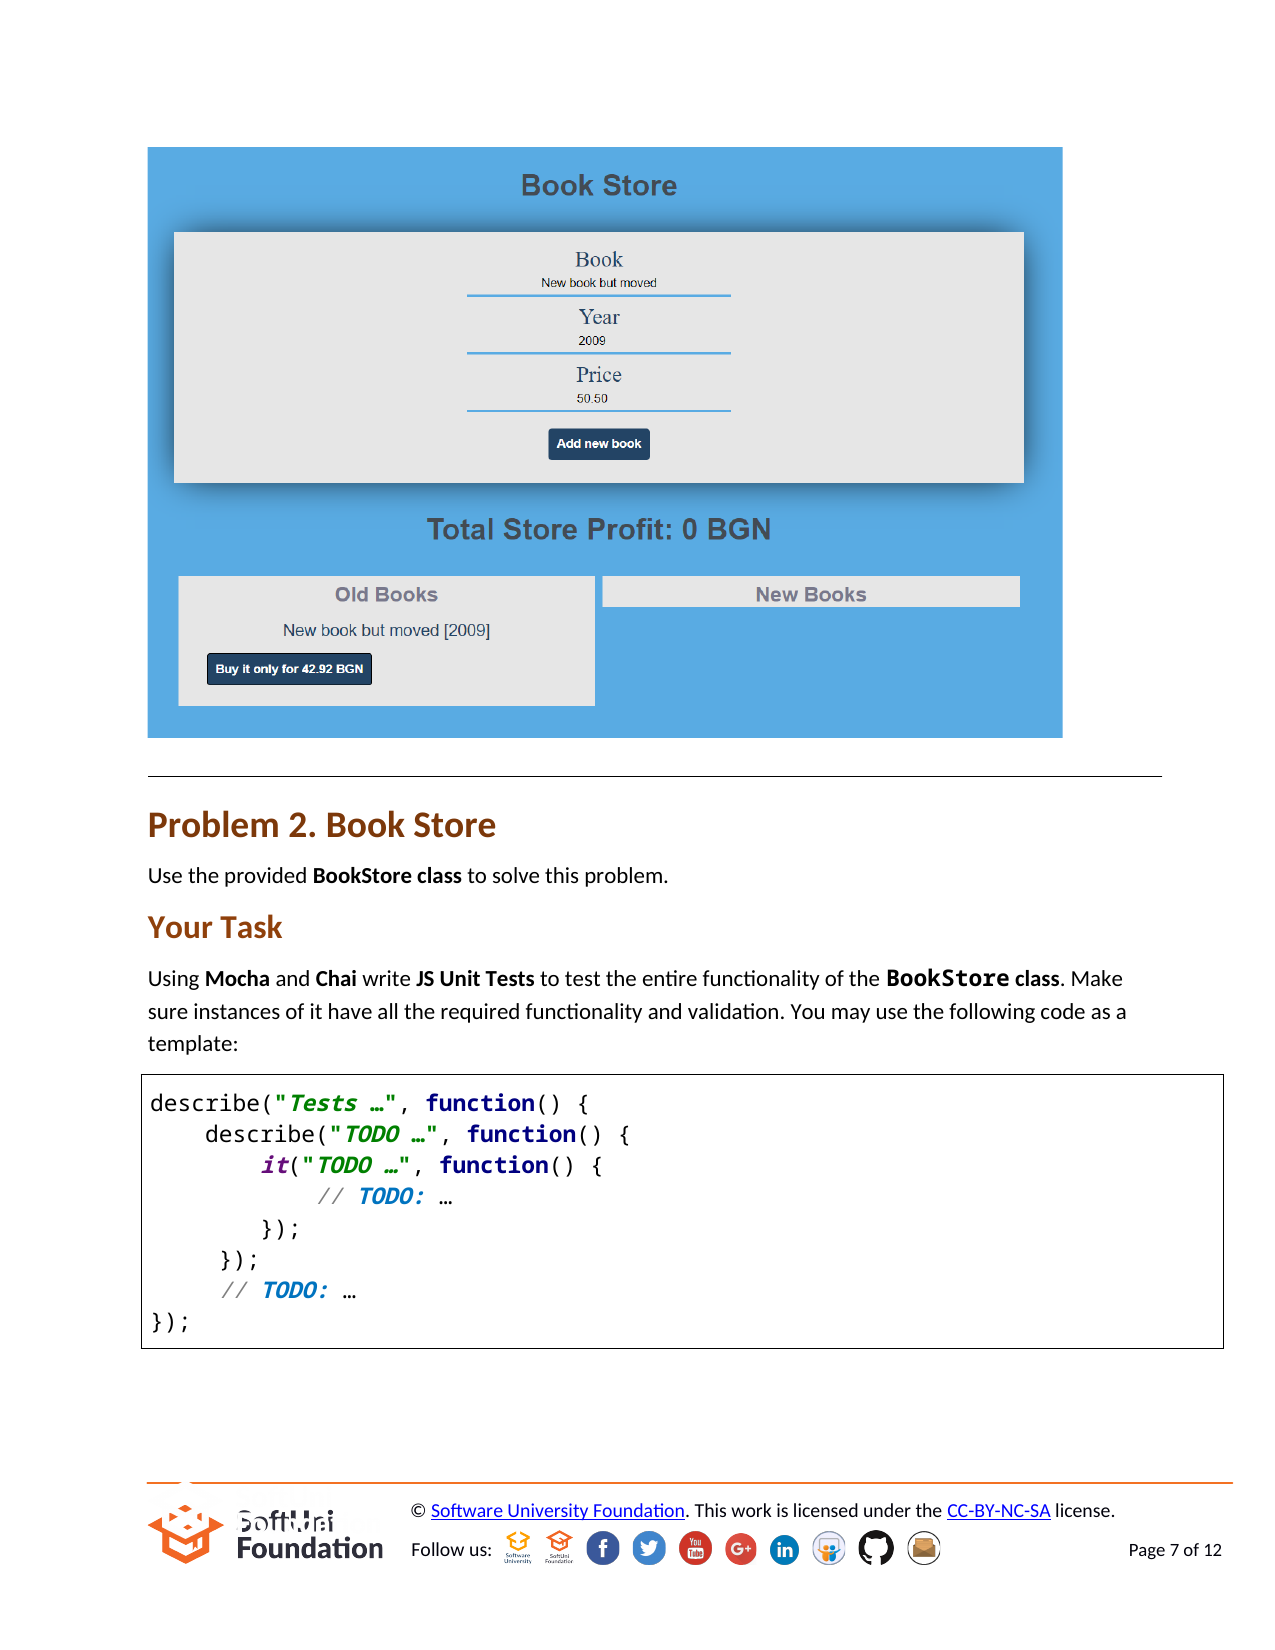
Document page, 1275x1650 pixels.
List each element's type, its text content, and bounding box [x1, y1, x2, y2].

picture [770, 1535, 778, 1544]
picture [504, 1531, 532, 1565]
picture [858, 1530, 894, 1565]
picture [725, 1533, 757, 1565]
text Using Mocha and Chai write JS Unit Tests to test the entire functionality of the BookStore class. Make sure instances of it have all the required functionality and validation. You may use the following code as a template: [148, 961, 1162, 1057]
picture [812, 1531, 846, 1565]
picture [679, 1531, 712, 1565]
text Your Task [148, 906, 1162, 947]
picture [770, 1556, 778, 1565]
picture [783, 1547, 792, 1556]
picture [147, 1480, 383, 1564]
picture [147, 147, 1063, 738]
picture [791, 1535, 799, 1544]
text Use the provided BookStore class to solve this problem. [148, 862, 1162, 890]
picture [632, 1531, 666, 1565]
picture [586, 1531, 620, 1565]
text Problem 2. Book Store [148, 801, 1162, 846]
picture [907, 1531, 941, 1565]
table_header describe("Tests …", function() { describe("TODO …", function() { it("TODO …", function() { // TODO: … }); }); // TODO: … }); [142, 1075, 1223, 1348]
picture [791, 1556, 799, 1565]
picture [545, 1530, 574, 1565]
